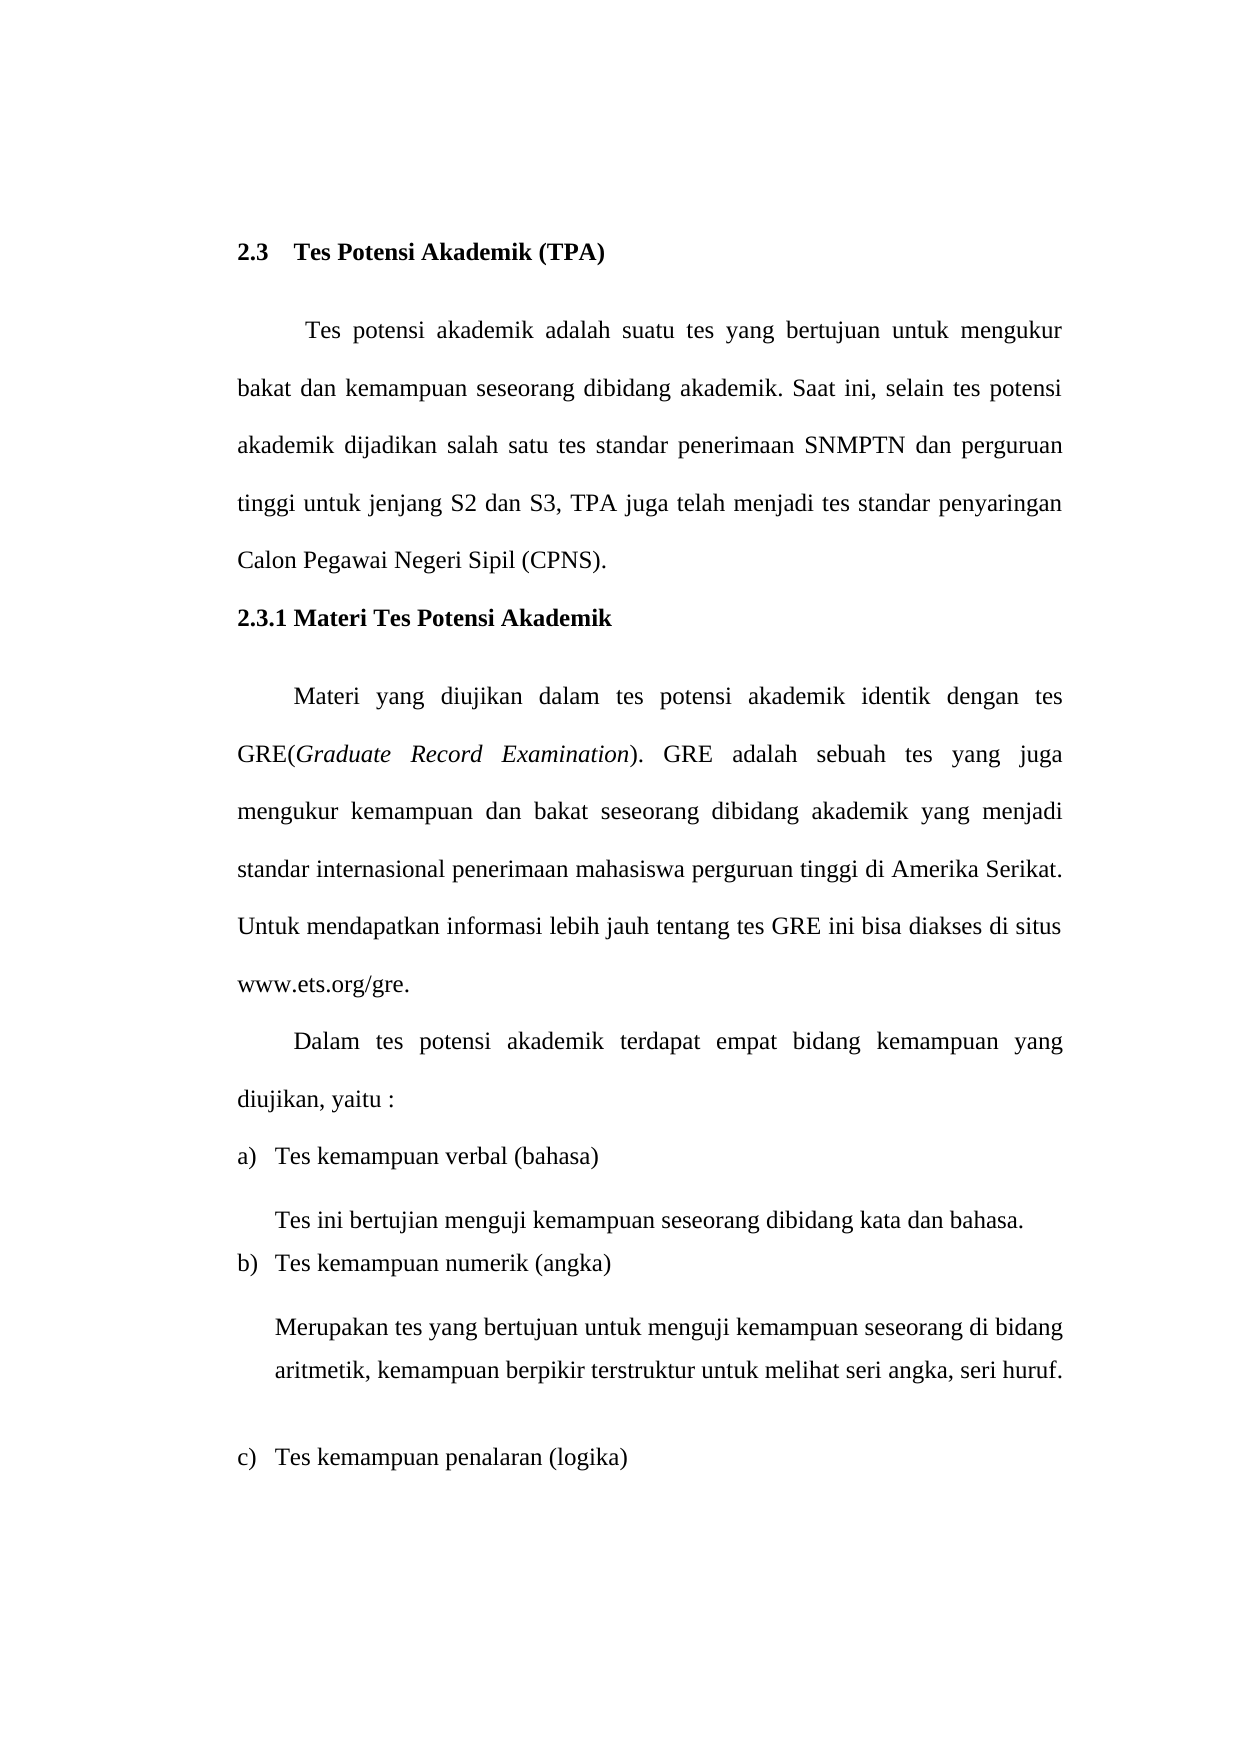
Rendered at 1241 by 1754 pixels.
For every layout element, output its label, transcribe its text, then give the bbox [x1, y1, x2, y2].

text Tes potensi akademik adalah suatu tes yang bertujuan untuk mengukur bakat dan kemampuan seseorang dibidang akademik. Saat ini, selain tes potensi akademik dijadikan salah satu tes standar penerimaan SNMPTN dan perguruan tinggi untuk jenjang S2 dan S3, TPA juga telah menjadi tes standar penyaringan Calon Pegawai Negeri Sipil (CPNS). [237, 315, 1063, 574]
text Dalam tes potensi akademik terdapat empat bidang kemampuan yang diujikan, yaitu : [237, 1026, 1063, 1112]
list Materi Tes Potensi Akademik [237, 603, 1063, 632]
text Materi yang diujikan dalam tes potensi akademik identik dengan tes GRE(Graduate Record Examination). GRE adalah sebuah tes yang juga mengukur kemampuan dan bakat seseorang dibidang akademik yang menjadi standar internasional penerimaan mahasiswa perguruan tinggi di Amerika Serikat. Untuk mendapatkan informasi lebih jauh tentang tes GRE ini bisa diakses di situs www.ets.org/gre. [237, 681, 1063, 997]
text Merupakan tes yang bertujuan untuk menguji kemampuan seseorang di bidang aritmetik, kemampuan berpikir terstruktur untuk melihat seri angka, seri huruf. [274, 1312, 1063, 1384]
text Tes ini bertujian menguji kemampuan seseorang dibidang kata dan bahasa. [274, 1205, 1063, 1234]
list Tes kemampuan numerik (angka) [237, 1248, 1063, 1277]
list Tes Potensi Akademik (TPA) [237, 237, 1063, 266]
list Tes kemampuan verbal (bahasa) [237, 1141, 1063, 1170]
list Tes kemampuan penalaran (logika) [237, 1442, 1063, 1470]
